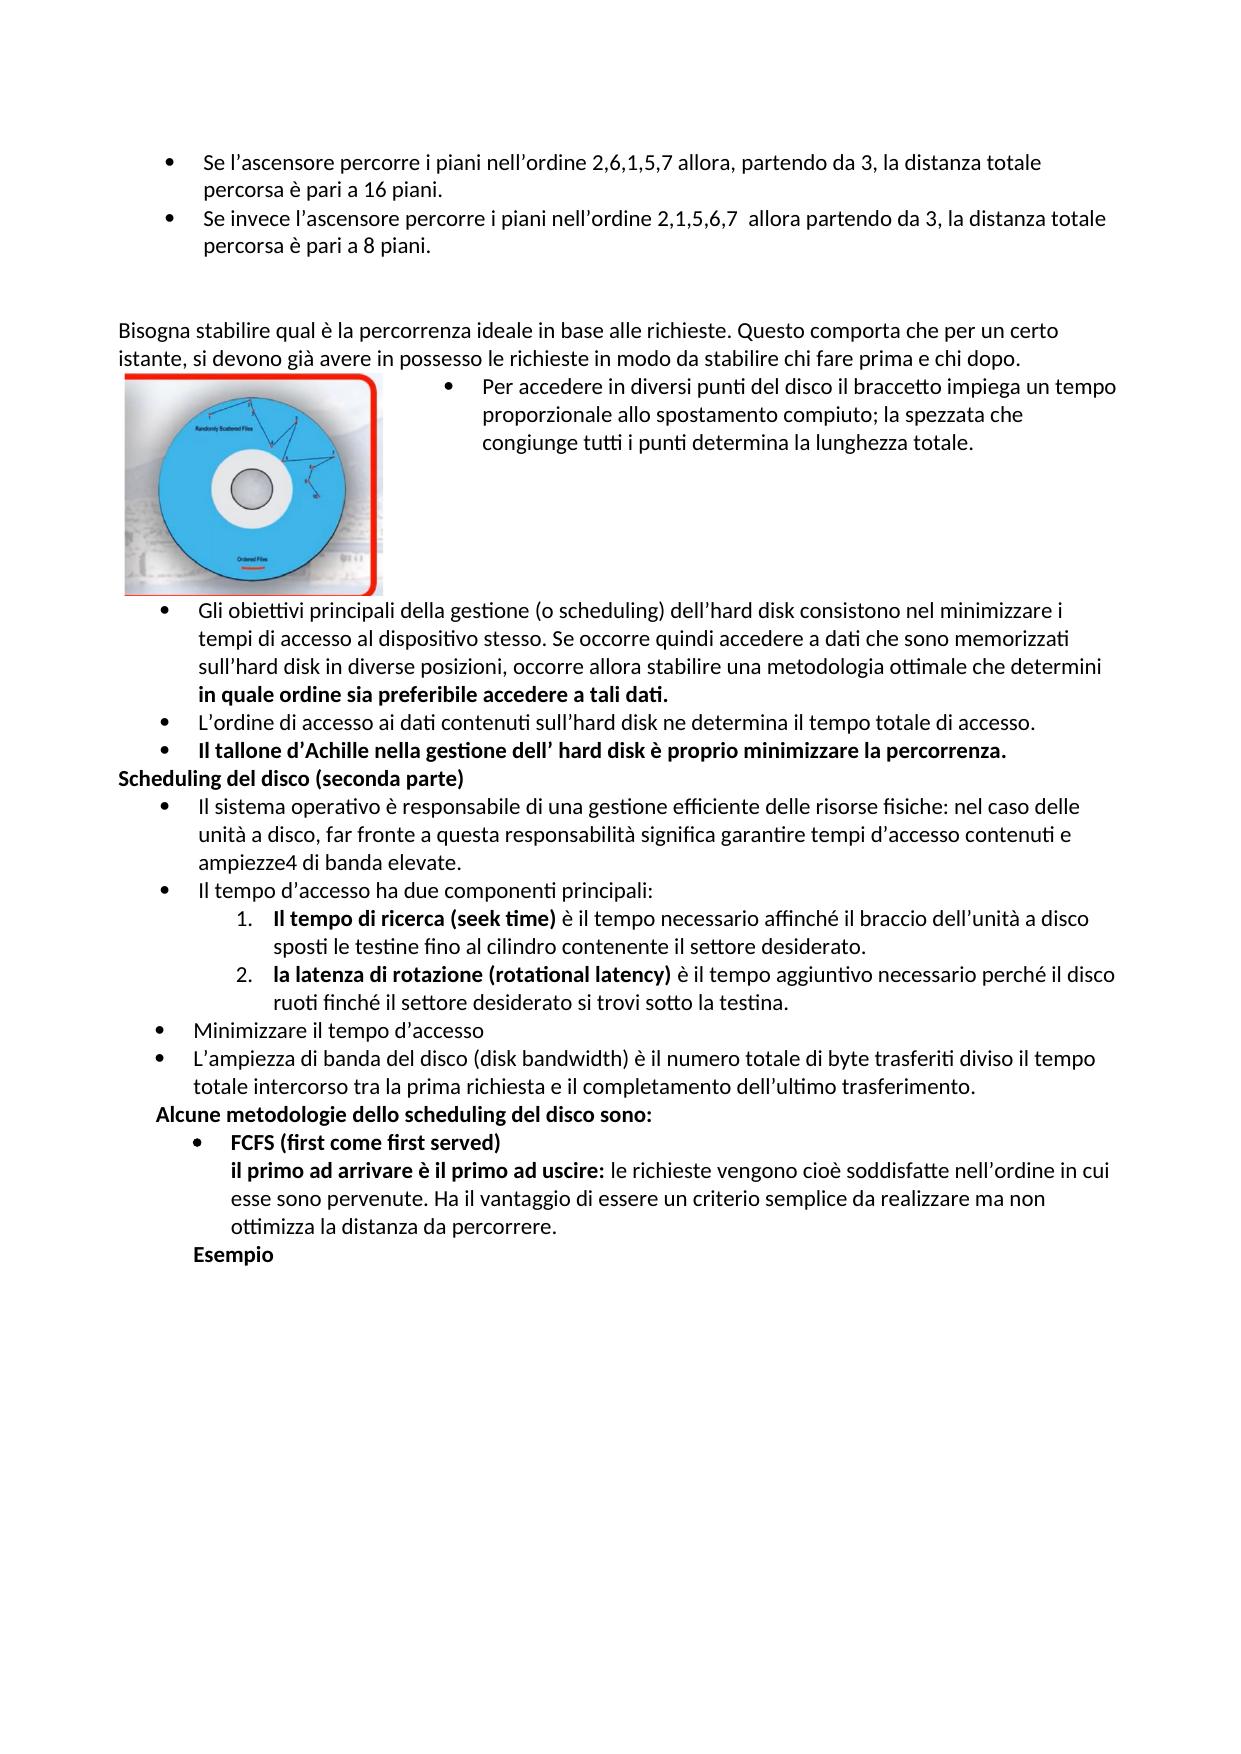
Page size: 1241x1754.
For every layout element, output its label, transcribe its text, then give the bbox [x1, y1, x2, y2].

text Bisogna stabilire qual è la percorrenza ideale in base alle richieste. Questo comporta che per un certo istante, si devono già avere in possesso le richieste in modo da stabilire chi fare prima e chi dopo. [118, 316, 1122, 372]
list Per accedere in diversi punti del disco il braccetto impiega un tempo proporzionale allo spostamento compiuto; la spezzata che congiunge tutti i punti determina la lunghezza totale. [161, 372, 1122, 428]
text Alcune metodologie dello scheduling del disco sono: [156, 1072, 1122, 1100]
list il primo ad arrivare è il primo ad uscire: le richieste vengono cioè soddisfatte nell’ordine in cui esse sono pervenute. Ha il vantaggio di essere un criterio semplice da realizzare ma non ottimizza la distanza da percorrere. [231, 1128, 1122, 1212]
list Gli obiettivi principali della gestione (o scheduling) dell’hard disk consistono nel minimizzare i tempi di accesso al dispositivo stesso. Se occorre quindi accedere a dati che sono memorizzati sull’hard disk in diverse posizioni, occorre allora stabilire una metodologia ottimale che determini in quale ordine sia preferibile accedere a tali dati. [161, 568, 1122, 680]
list Il tempo di ricerca (seek time) è il tempo necessario affinché il braccio dell’unità a disco sposti le testine fino al cilindro contenente il settore desiderato. [236, 876, 1122, 932]
list L’ordine di accesso ai dati contenuti sull’hard disk ne determina il tempo totale di accesso. [161, 680, 1122, 708]
list Minimizzare il tempo d’accesso [156, 988, 1122, 1016]
list Se invece l’ascensore percorre i piani nell’ordine 2,1,5,6,7 allora partendo da 3, la distanza totale percorsa è pari a 8 piani. [166, 204, 1122, 260]
picture [123, 373, 386, 599]
list Se l’ascensore percorre i piani nell’ordine 2,6,1,5,7 allora, partendo da 3, la distanza totale percorsa è pari a 16 piani. [166, 148, 1122, 204]
list Il sistema operativo è responsabile di una gestione efficiente delle risorse fisiche: nel caso delle unità a disco, far fronte a questa responsabilità significa garantire tempi d’accesso contenuti e ampiezze4 di banda elevate. [161, 764, 1122, 848]
list FCFS (first come first served) [193, 1100, 1122, 1128]
list Il tallone d’Achille nella gestione dell’ hard disk è proprio minimizzare la percorrenza. [161, 708, 1122, 736]
list Il tempo d’accesso ha due componenti principali: [161, 848, 1122, 876]
text Esempio [193, 1212, 1122, 1240]
list L’ampiezza di banda del disco (disk bandwidth) è il numero totale di byte trasferiti diviso il tempo totale intercorso tra la prima richiesta e il completamento dell’ultimo trasferimento. [156, 1016, 1122, 1072]
text Scheduling del disco (seconda parte) [118, 736, 1122, 764]
list la latenza di rotazione (rotational latency) è il tempo aggiuntivo necessario perché il disco ruoti finché il settore desiderato si trovi sotto la testina. [236, 932, 1122, 988]
